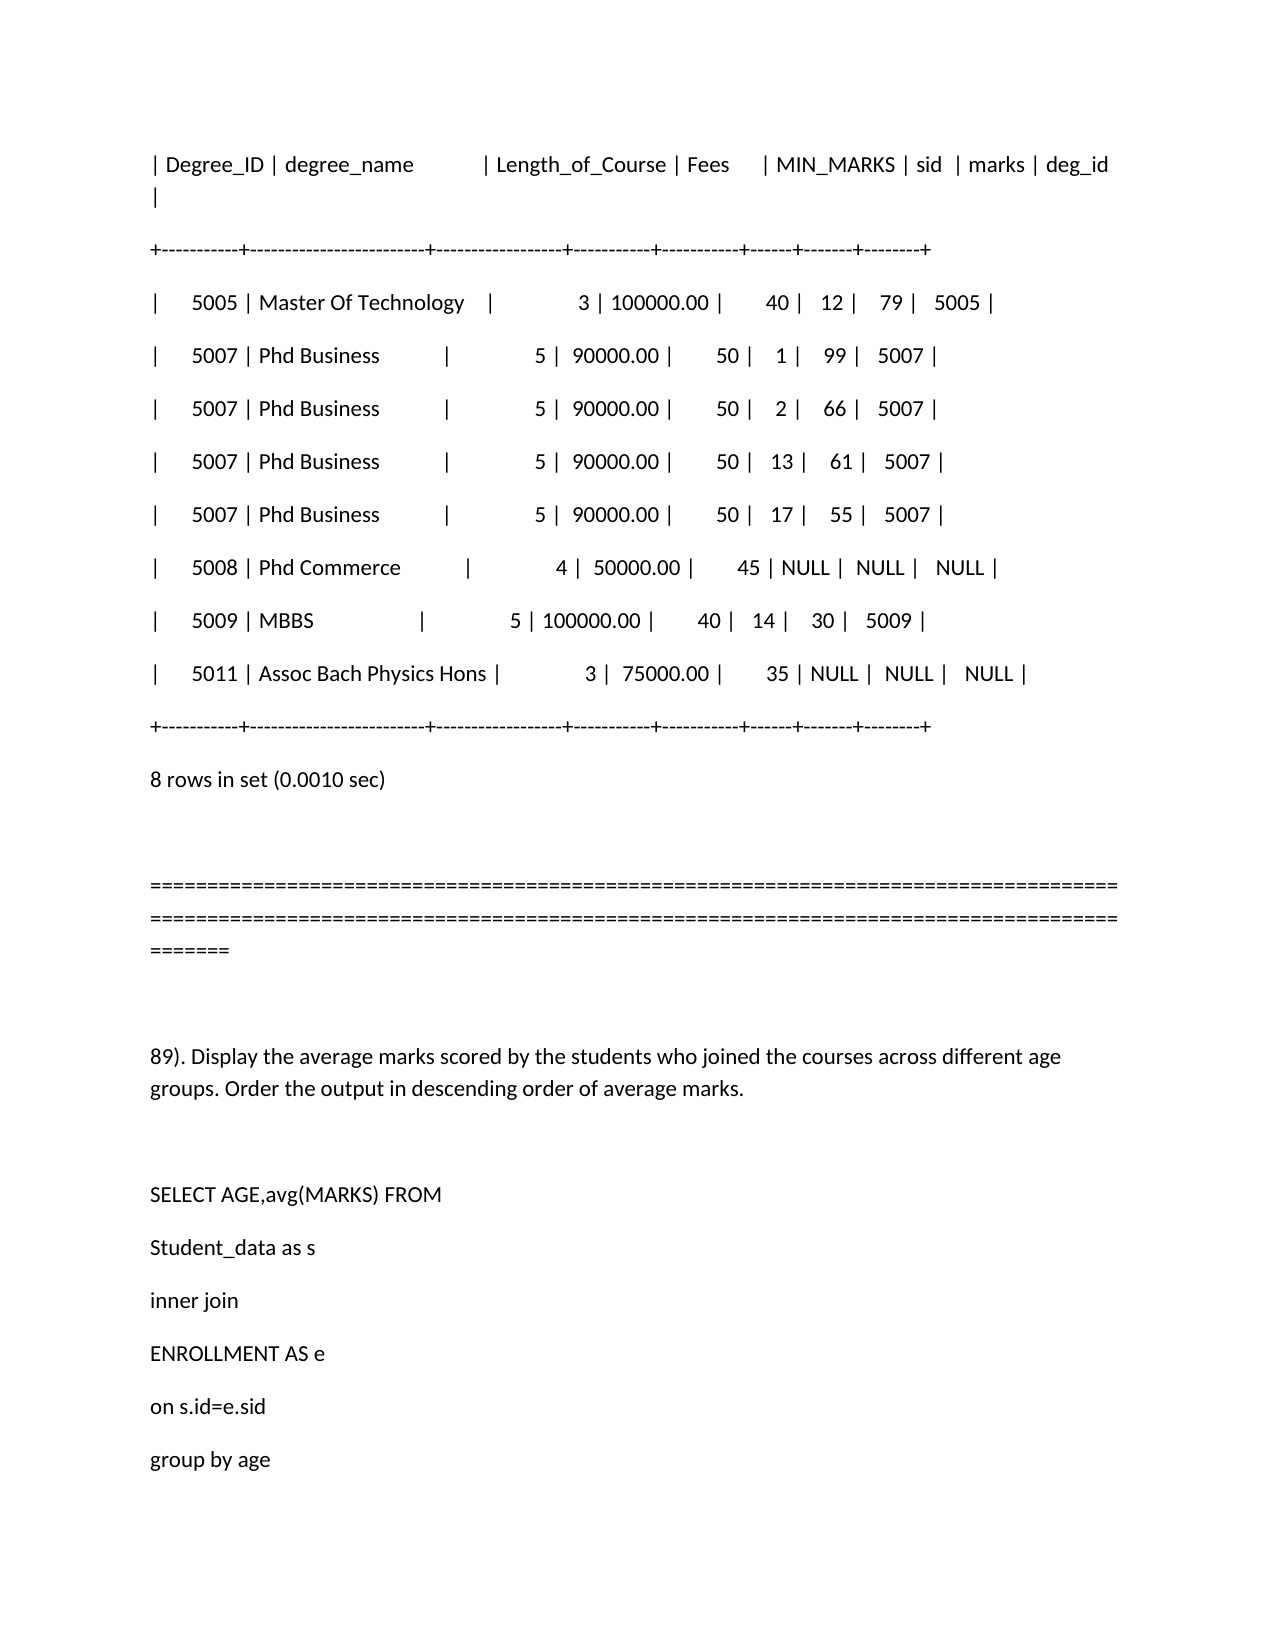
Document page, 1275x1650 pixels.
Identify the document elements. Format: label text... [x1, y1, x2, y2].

text | 5007 | Phd Business | 5 | 90000.00 | 50 | 17 | 55 | 5007 | [150, 500, 1125, 528]
text on s.id=e.sid [150, 1392, 1125, 1420]
text ENROLLMENT AS e [150, 1339, 1125, 1367]
text | 5007 | Phd Business | 5 | 90000.00 | 50 | 13 | 61 | 5007 | [150, 447, 1125, 475]
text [150, 235, 1125, 263]
text group by age [150, 1445, 1125, 1473]
text +-----------+-------------------------+------------------+-----------+-----------+------+-------+--------+ [150, 712, 1125, 740]
text | 5007 | Phd Business | 5 | 90000.00 | 50 | 2 | 66 | 5007 | [150, 394, 1125, 422]
text | 5005 | Master Of Technology | 3 | 100000.00 | 40 | 12 | 79 | 5005 | [150, 288, 1125, 316]
text Student_data as s [150, 1233, 1125, 1261]
text | 5008 | Phd Commerce | 4 | 50000.00 | 45 | NULL | NULL | NULL | [150, 553, 1125, 581]
text | 5009 | MBBS | 5 | 100000.00 | 40 | 14 | 30 | 5009 | [150, 606, 1125, 634]
text | Degree_ID | degree_name | Length_of_Course | Fees | MIN_MARKS | sid | marks | deg_id | [150, 150, 1125, 210]
text 8 rows in set (0.0010 sec) [150, 765, 1125, 793]
text ================================================================================================================================================================================= [150, 871, 1125, 964]
text | 5007 | Phd Business | 5 | 90000.00 | 50 | 1 | 99 | 5007 | [150, 341, 1125, 369]
text | 5011 | Assoc Bach Physics Hons | 3 | 75000.00 | 35 | NULL | NULL | NULL | [150, 659, 1125, 687]
text inner join [150, 1286, 1125, 1314]
text 89). Display the average marks scored by the students who joined the courses across different age groups. Order the output in descending order of average marks. [150, 1042, 1125, 1102]
text SELECT AGE,avg(MARKS) FROM [150, 1180, 1125, 1208]
